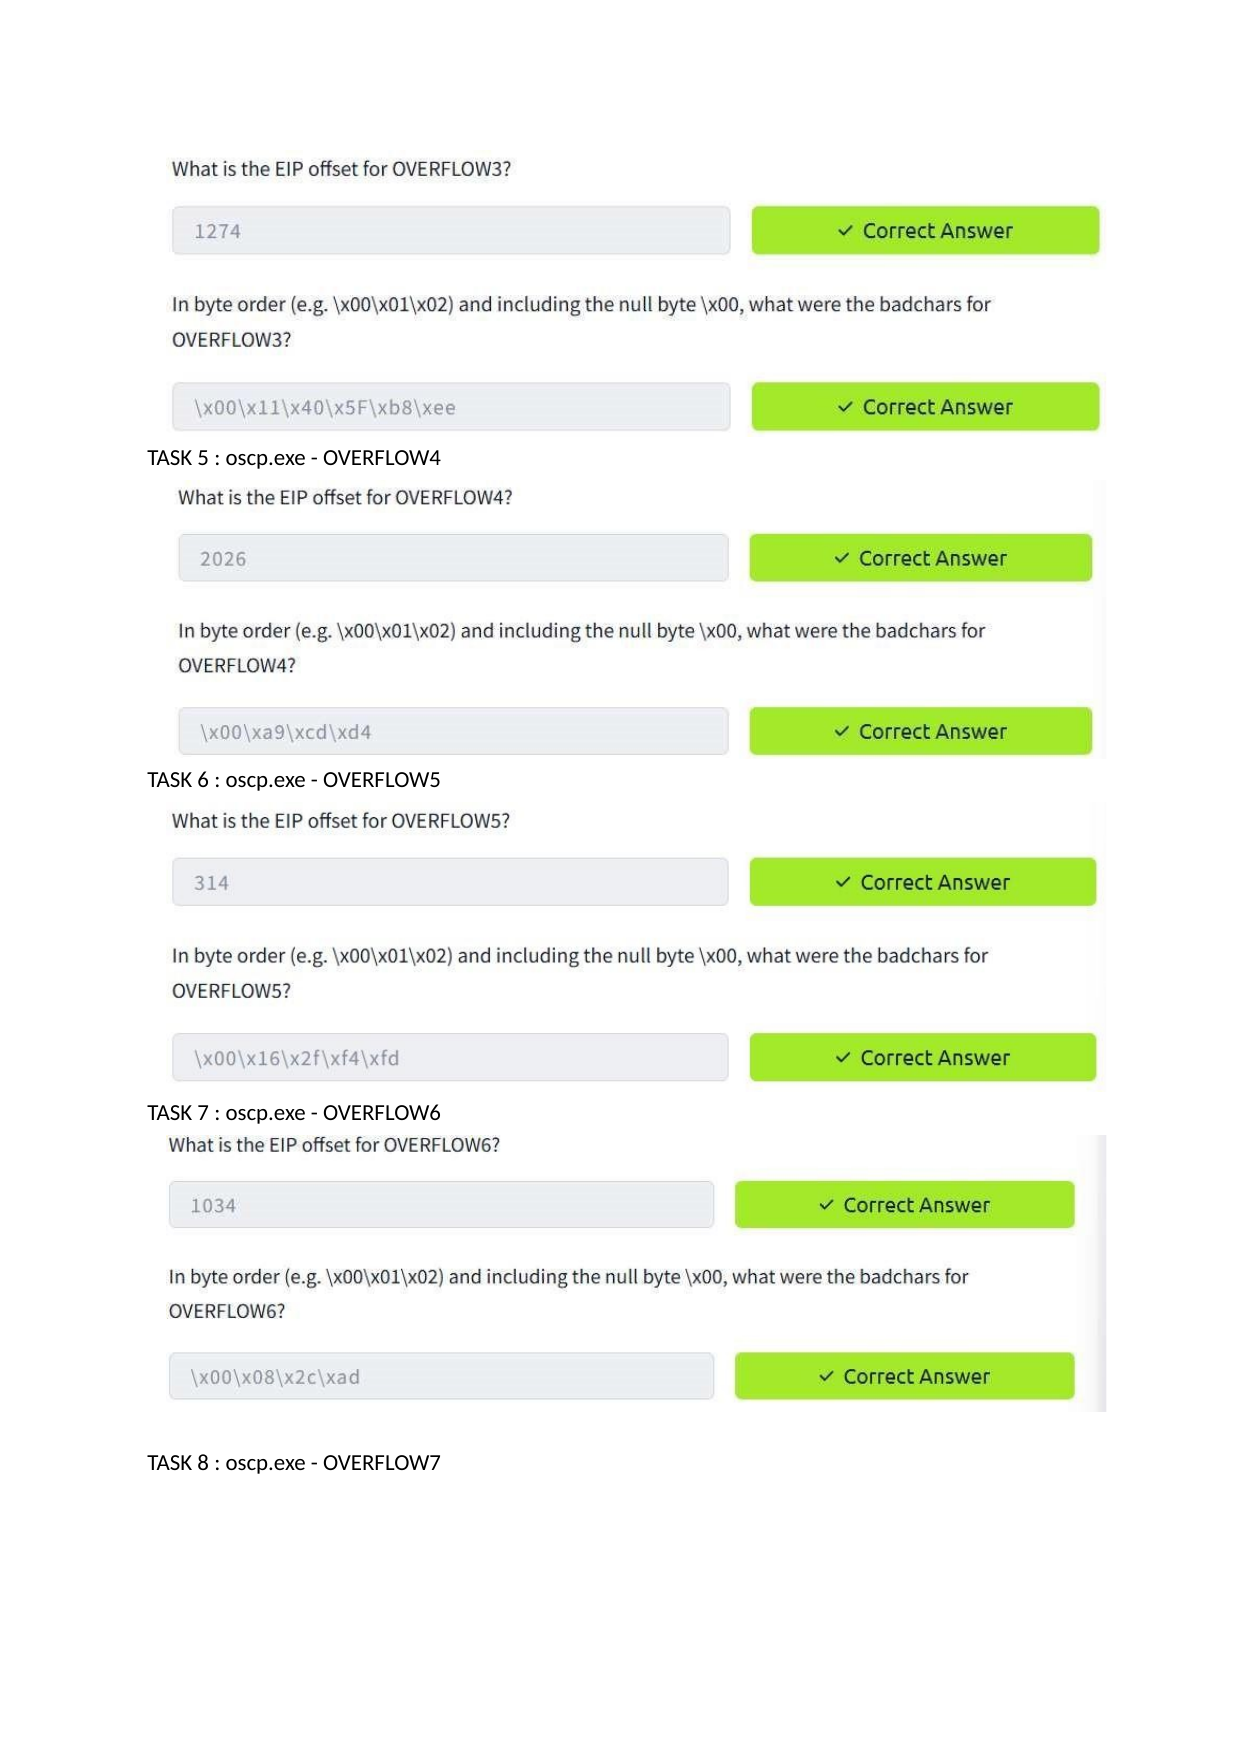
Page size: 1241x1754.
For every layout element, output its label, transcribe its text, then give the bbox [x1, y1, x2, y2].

text TASK 6 : oscp.exe - OVERFLOW5 [147, 765, 1017, 793]
text TASK 8 : oscp.exe - OVERFLOW7 [147, 1448, 1017, 1476]
text TASK 5 : oscp.exe - OVERFLOW4 [147, 443, 1017, 471]
picture [166, 480, 1107, 759]
picture [166, 1135, 1107, 1412]
picture [166, 802, 1107, 1092]
text TASK 7 : oscp.exe - OVERFLOW6 [147, 1098, 1017, 1126]
picture [166, 150, 1107, 437]
